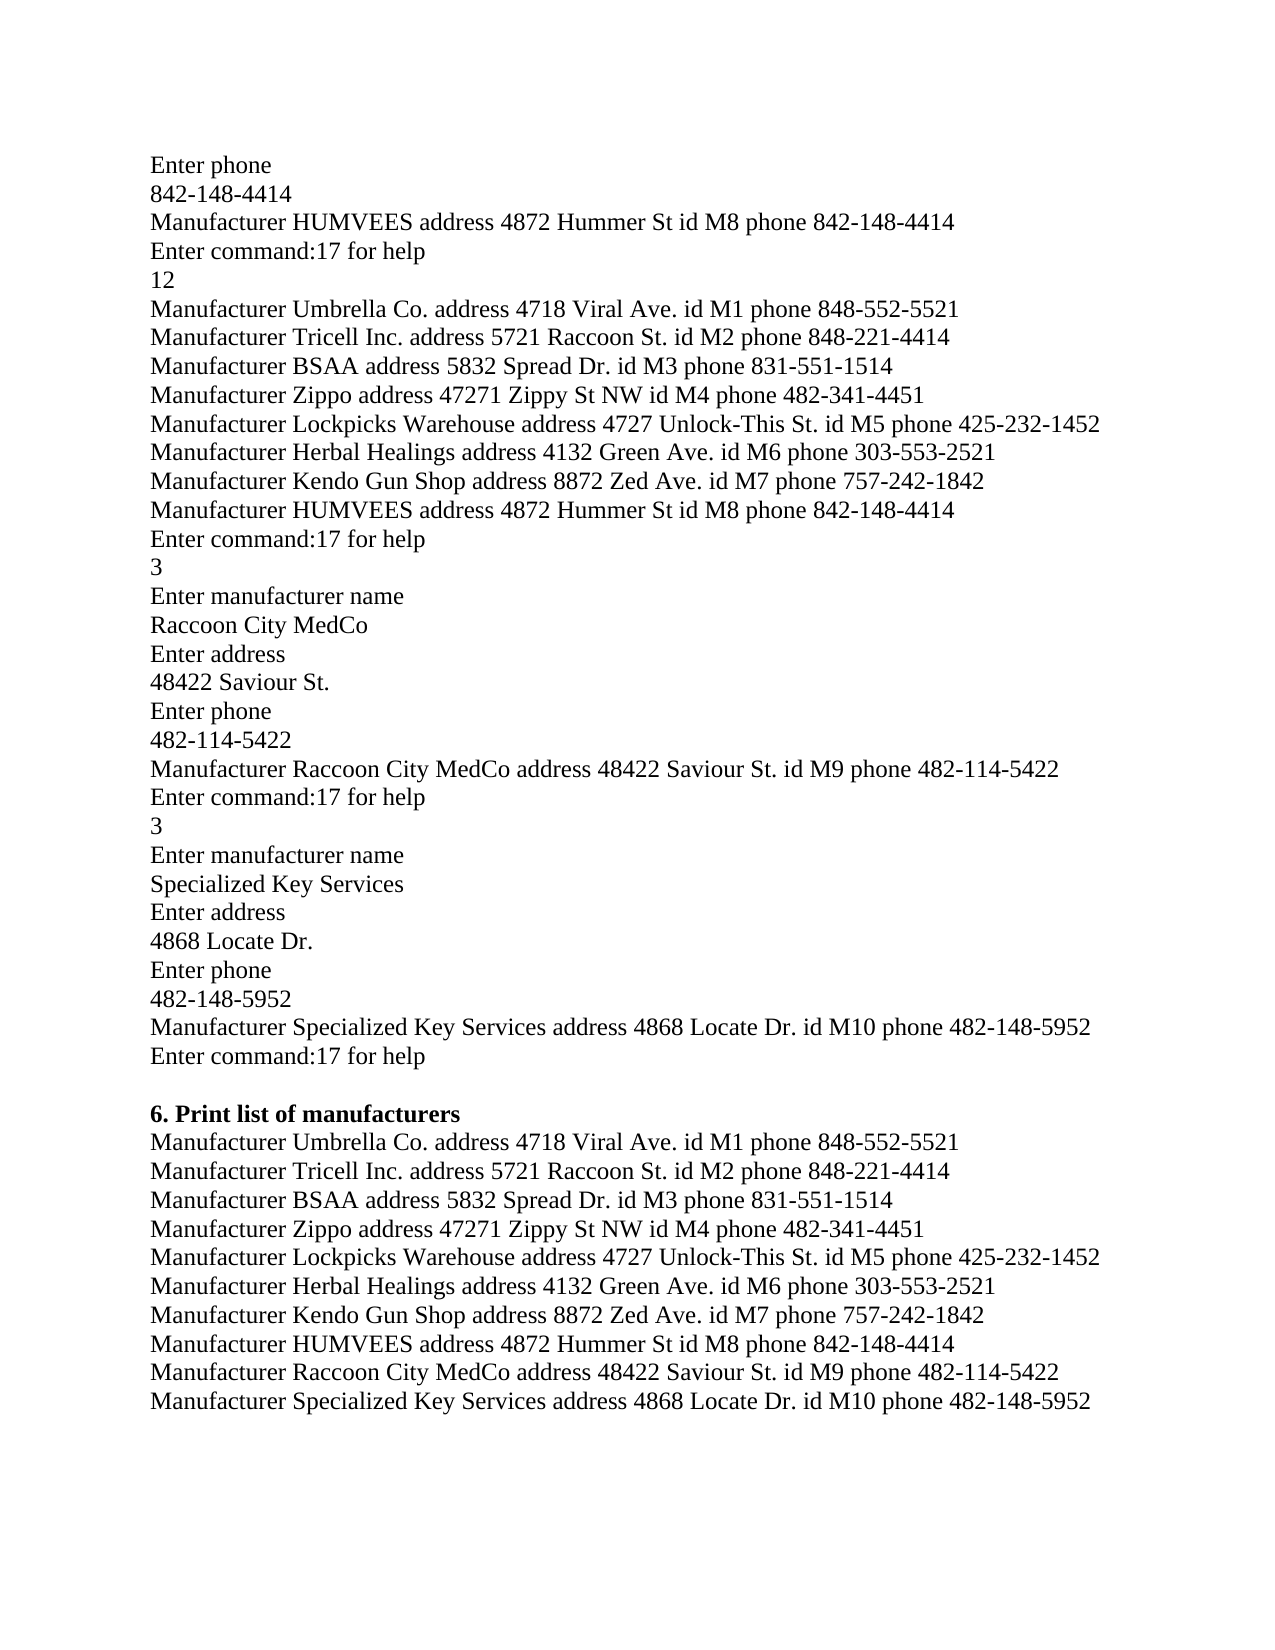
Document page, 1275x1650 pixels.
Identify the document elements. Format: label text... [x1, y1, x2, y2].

text Manufacturer Tricell Inc. address 5721 Raccoon St. id M2 phone 848-221-4414 [150, 322, 1125, 351]
text Manufacturer Tricell Inc. address 5721 Raccoon St. id M2 phone 848-221-4414 [150, 1156, 1125, 1185]
text 48422 Saviour St. [150, 667, 1125, 696]
text 4868 Locate Dr. [150, 926, 1125, 955]
text Enter manufacturer name [150, 581, 1125, 610]
text Enter command:17 for help [150, 1041, 1125, 1070]
text Manufacturer Specialized Key Services address 4868 Locate Dr. id M10 phone 482-148-5952 [150, 1012, 1125, 1041]
text Manufacturer HUMVEES address 4872 Hummer St id M8 phone 842-148-4414 [150, 207, 1125, 236]
text 3 [150, 552, 1125, 581]
text Manufacturer Herbal Healings address 4132 Green Ave. id M6 phone 303-553-2521 [150, 1271, 1125, 1300]
text Enter command:17 for help [150, 782, 1125, 811]
text Manufacturer Raccoon City MedCo address 48422 Saviour St. id M9 phone 482-114-5422 [150, 754, 1125, 782]
text Manufacturer BSAA address 5832 Spread Dr. id M3 phone 831-551-1514 [150, 1185, 1125, 1214]
text Raccoon City MedCo [150, 610, 1125, 639]
text Manufacturer Umbrella Co. address 4718 Viral Ave. id M1 phone 848-552-5521 [150, 1127, 1125, 1156]
text Manufacturer Zippo address 47271 Zippy St NW id M4 phone 482-341-4451 [150, 380, 1125, 409]
text Manufacturer Lockpicks Warehouse address 4727 Unlock-This St. id M5 phone 425-232-1452 [150, 1242, 1125, 1271]
text 482-114-5422 [150, 725, 1125, 754]
text Enter address [150, 639, 1125, 667]
text Enter phone [150, 150, 1125, 179]
text Manufacturer Umbrella Co. address 4718 Viral Ave. id M1 phone 848-552-5521 [150, 294, 1125, 322]
text Manufacturer Specialized Key Services address 4868 Locate Dr. id M10 phone 482-148-5952 [150, 1386, 1125, 1415]
text 12 [150, 265, 1125, 294]
text Enter manufacturer name [150, 840, 1125, 869]
text Enter command:17 for help [150, 236, 1125, 265]
text Manufacturer Lockpicks Warehouse address 4727 Unlock-This St. id M5 phone 425-232-1452 [150, 409, 1125, 437]
text Specialized Key Services [150, 869, 1125, 897]
text 482-148-5952 [150, 984, 1125, 1012]
text Manufacturer Herbal Healings address 4132 Green Ave. id M6 phone 303-553-2521 [150, 437, 1125, 466]
text Manufacturer BSAA address 5832 Spread Dr. id M3 phone 831-551-1514 [150, 351, 1125, 380]
text Manufacturer Zippo address 47271 Zippy St NW id M4 phone 482-341-4451 [150, 1214, 1125, 1242]
text Manufacturer Kendo Gun Shop address 8872 Zed Ave. id M7 phone 757-242-1842 [150, 1300, 1125, 1329]
text 6. Print list of manufacturers [150, 1099, 1125, 1127]
text Enter phone [150, 955, 1125, 984]
text Enter command:17 for help [150, 524, 1125, 552]
text Manufacturer HUMVEES address 4872 Hummer St id M8 phone 842-148-4414 [150, 495, 1125, 524]
text 842-148-4414 [150, 179, 1125, 207]
text Manufacturer Raccoon City MedCo address 48422 Saviour St. id M9 phone 482-114-5422 [150, 1357, 1125, 1386]
text 3 [150, 811, 1125, 840]
text Enter address [150, 897, 1125, 926]
text Enter phone [150, 696, 1125, 725]
text Manufacturer HUMVEES address 4872 Hummer St id M8 phone 842-148-4414 [150, 1329, 1125, 1357]
text Manufacturer Kendo Gun Shop address 8872 Zed Ave. id M7 phone 757-242-1842 [150, 466, 1125, 495]
